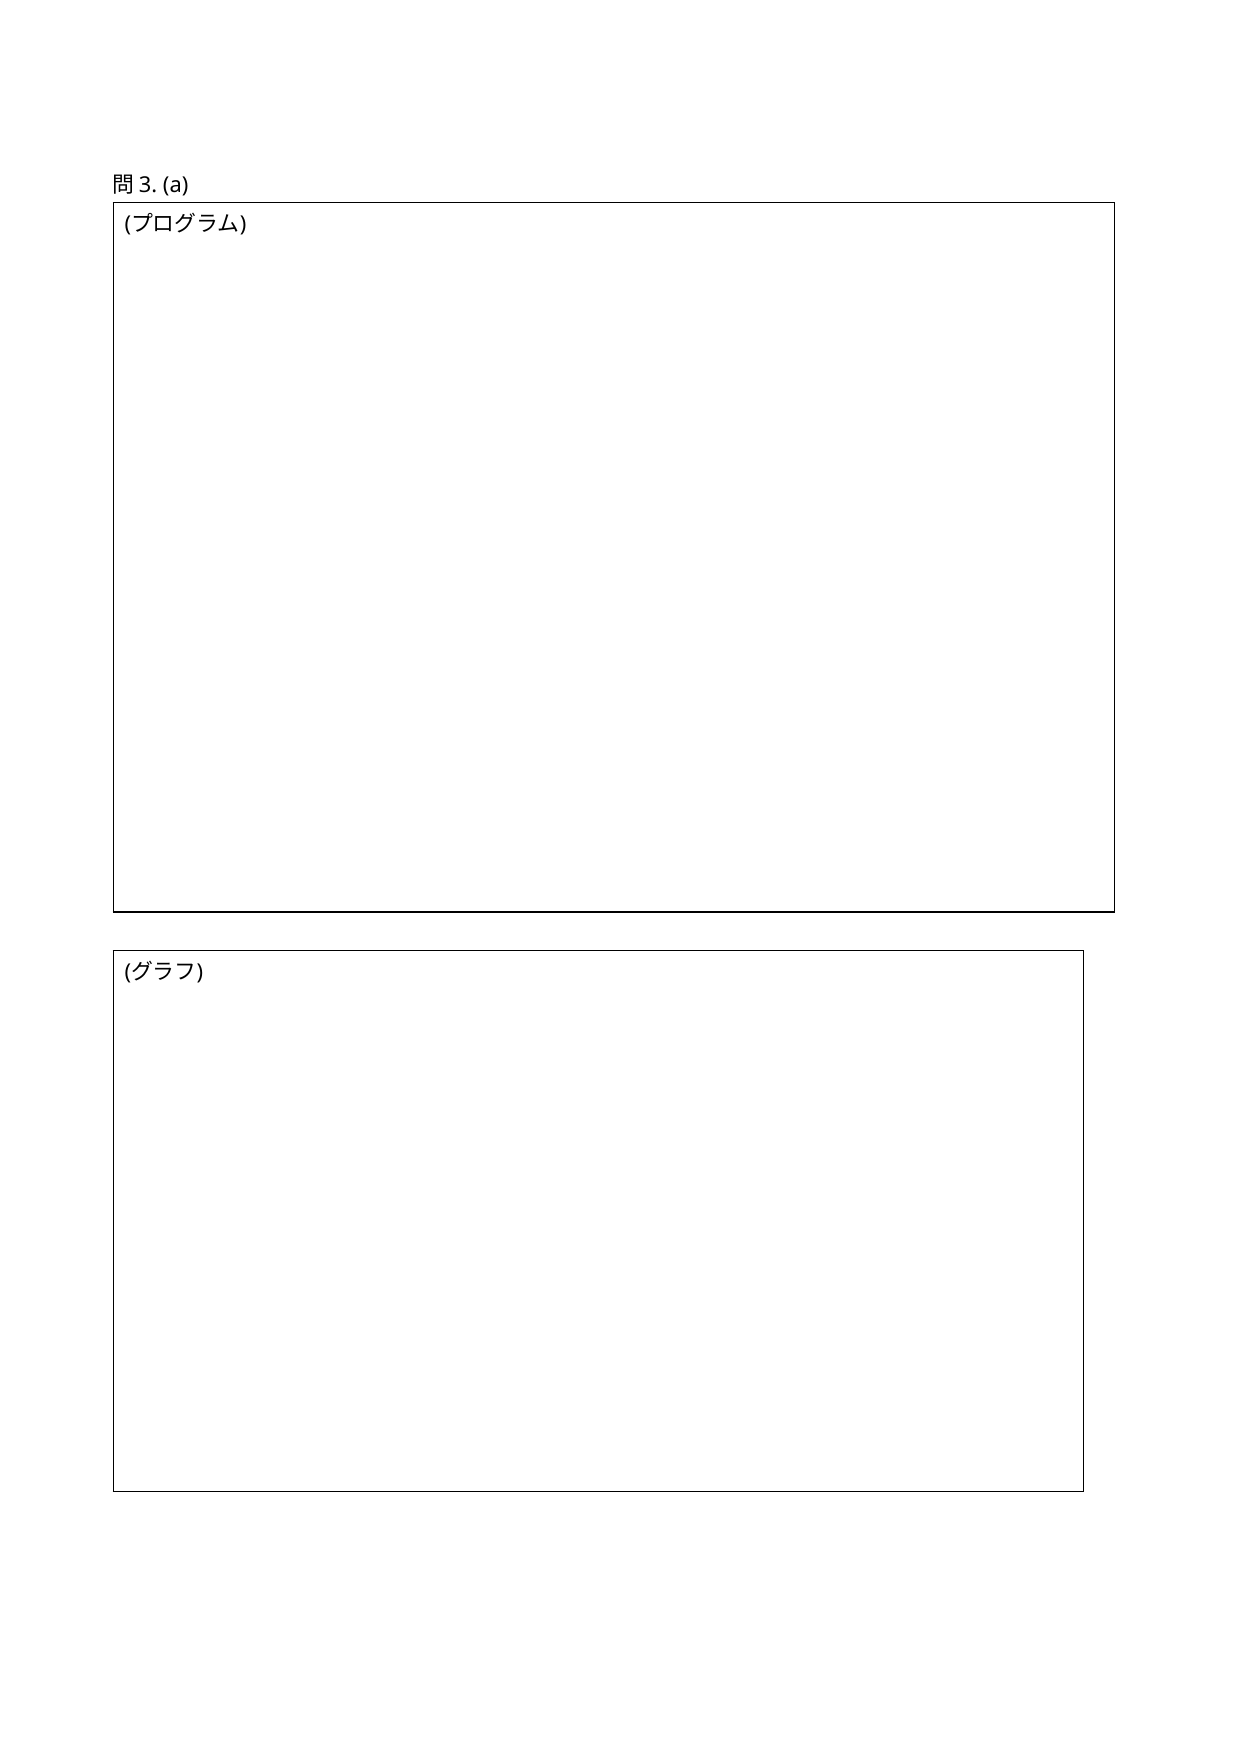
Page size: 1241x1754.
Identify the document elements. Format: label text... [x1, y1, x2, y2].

text 問3. (a) [112, 164, 1128, 202]
table_header (グラフ) [114, 951, 1083, 1491]
table_header (プログラム) [114, 203, 1114, 911]
